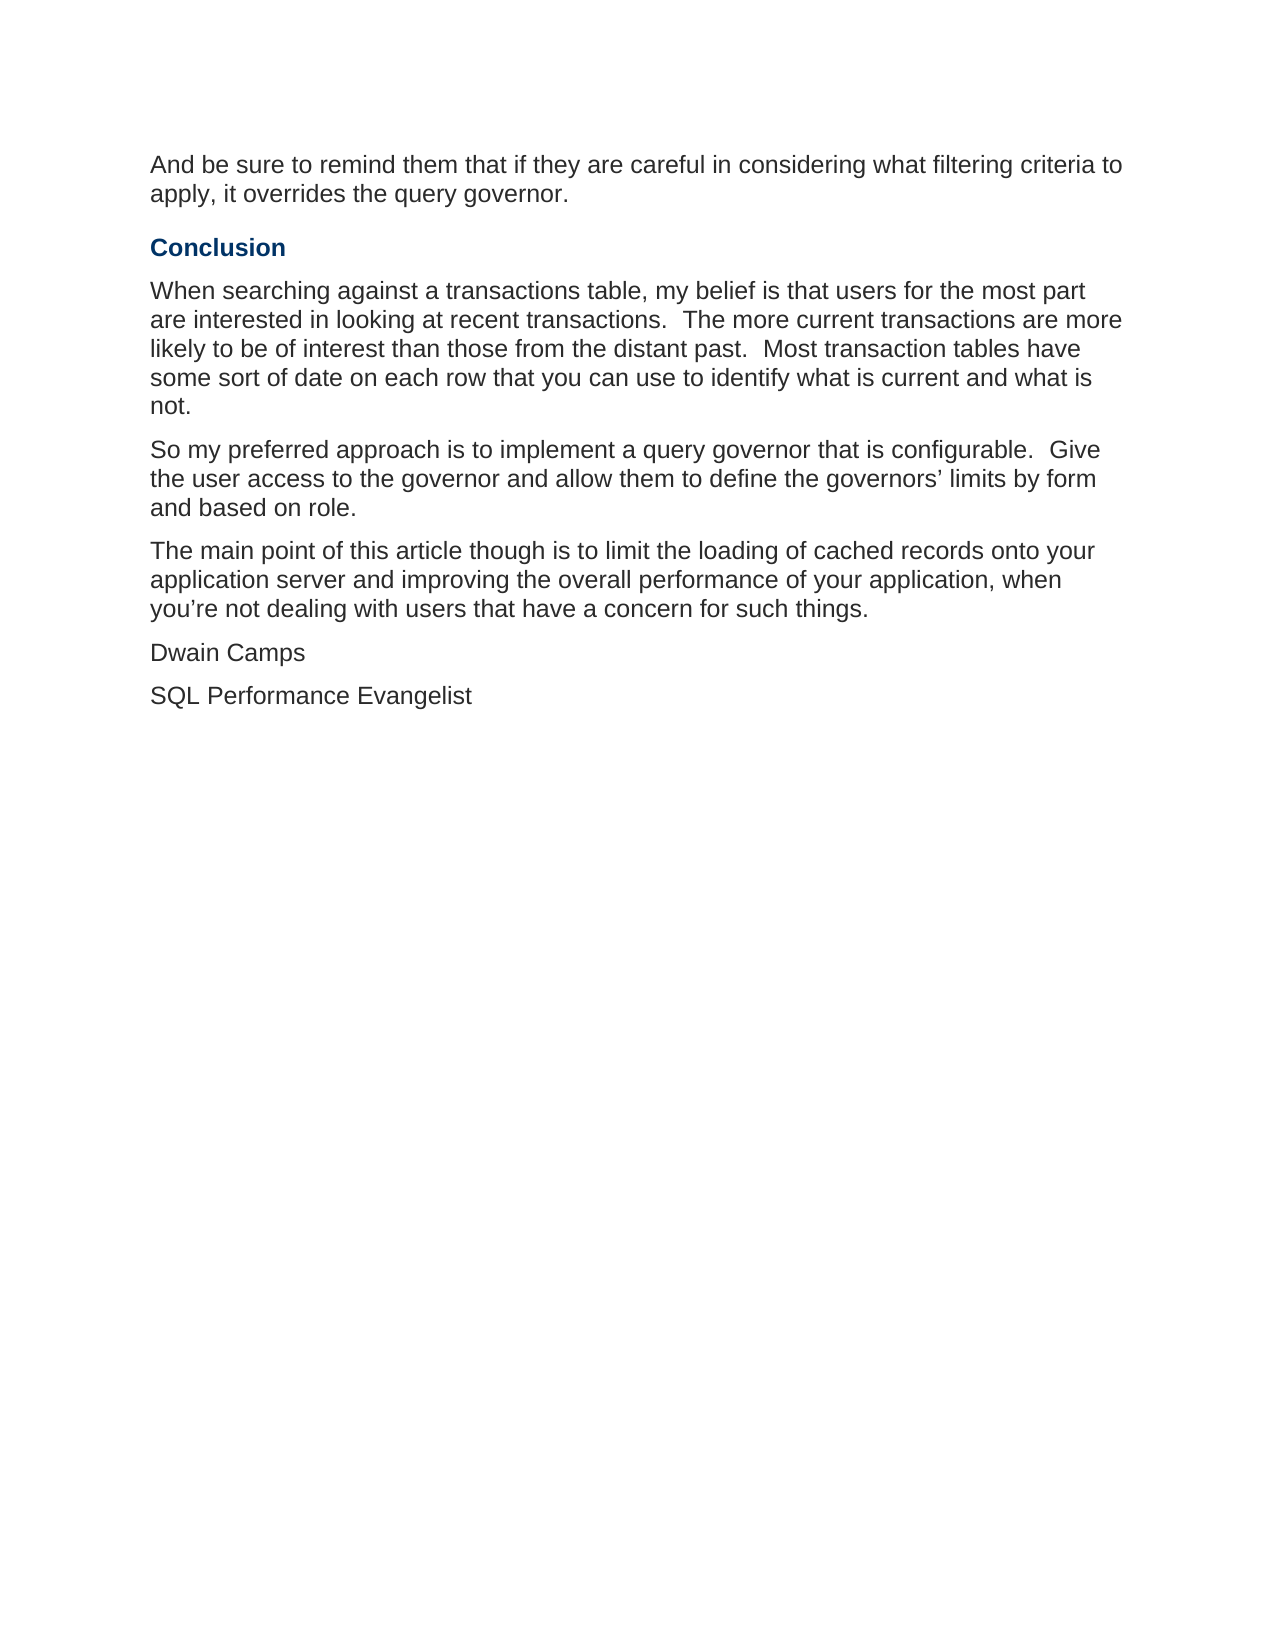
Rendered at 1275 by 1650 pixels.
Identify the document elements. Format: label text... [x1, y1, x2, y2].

text Conclusion [150, 232, 1125, 261]
text SQL Performance Evangelist [150, 681, 1125, 710]
text The main point of this article though is to limit the loading of cached records onto your application server and improving the overall performance of your application, when you’re not dealing with users that have a concern for such things. [150, 536, 1125, 622]
text So my preferred approach is to implement a query governor that is configurable. Give the user access to the governor and allow them to define the governors’ limits by form and based on role. [150, 435, 1125, 521]
text When searching against a transactions table, my belief is that users for the most part are interested in looking at recent transactions. The more current transactions are more likely to be of interest than those from the distant past. Most transaction tables have some sort of date on each row that you can use to identify what is current and what is not. [150, 276, 1125, 420]
text And be sure to remind them that if they are careful in considering what filtering criteria to apply, it overrides the query governor. [150, 150, 1125, 207]
text Dwain Camps [150, 637, 1125, 666]
